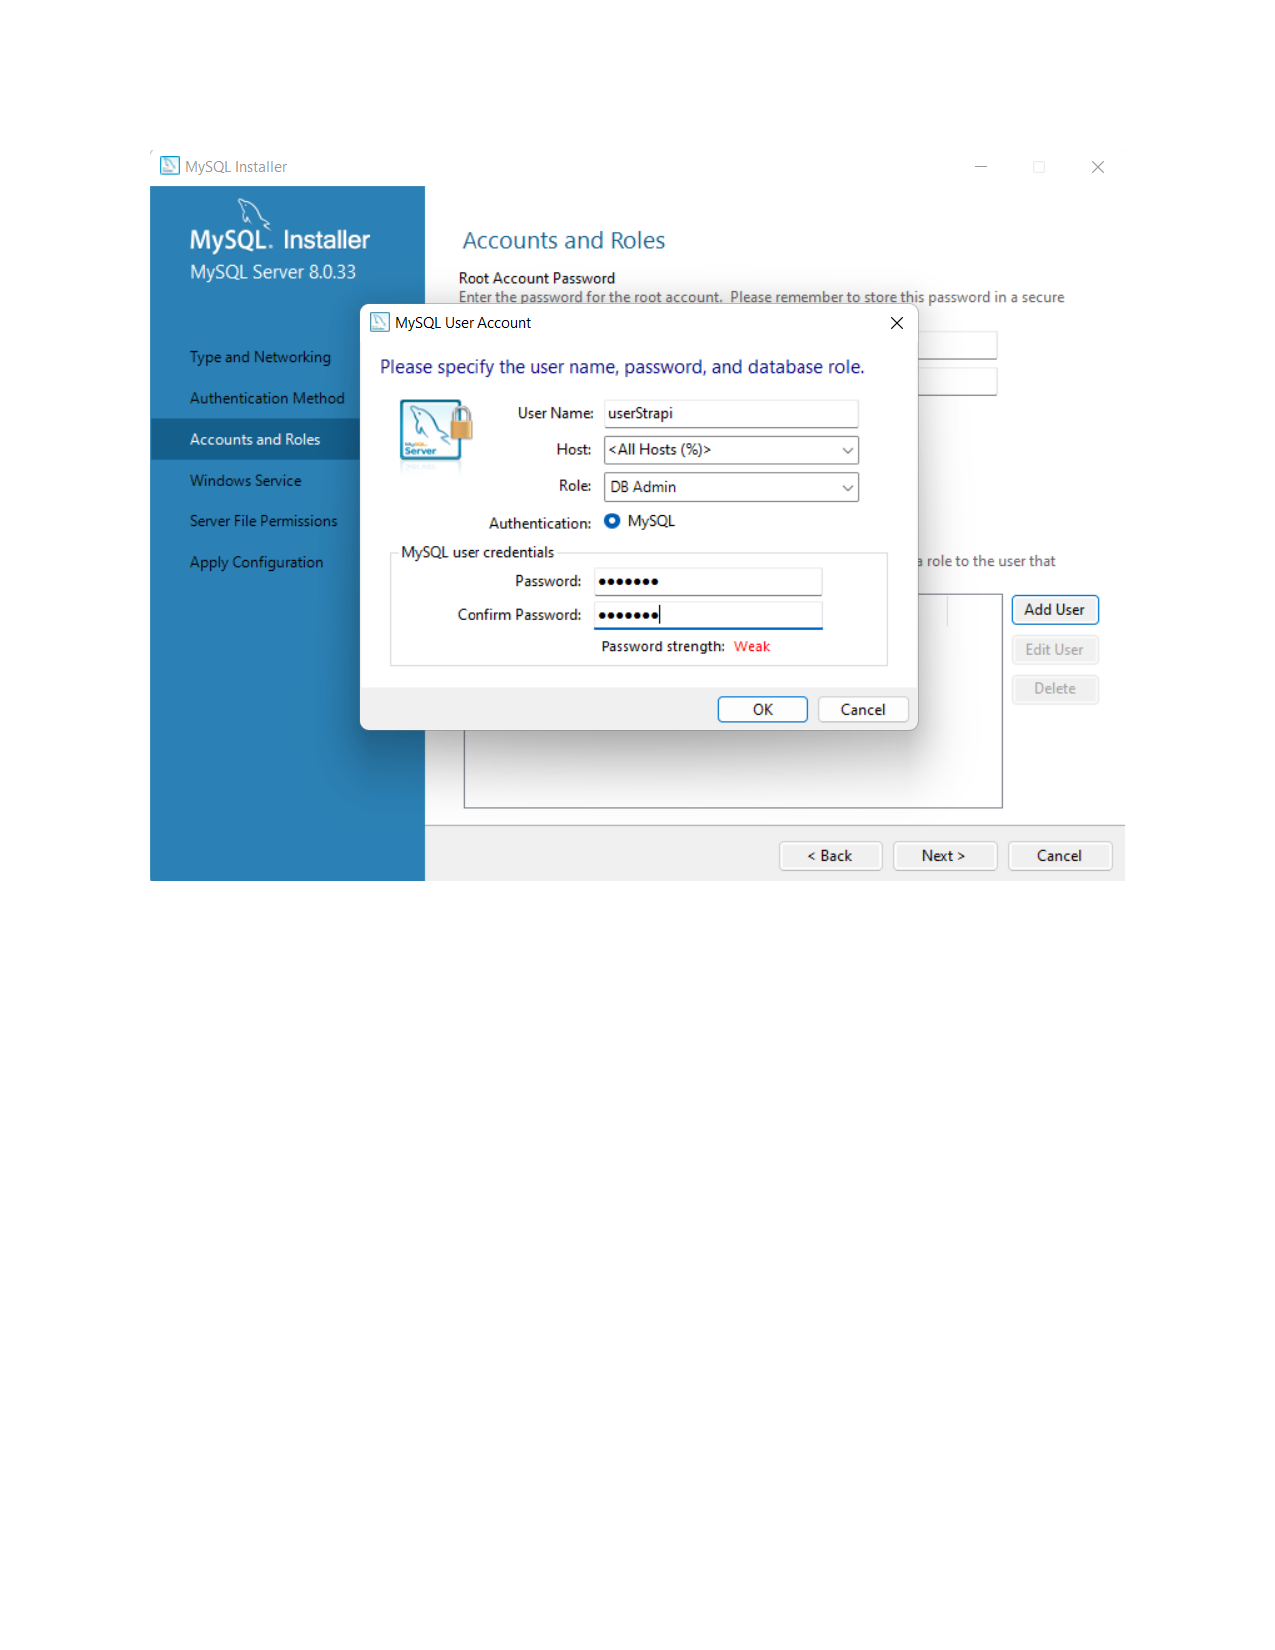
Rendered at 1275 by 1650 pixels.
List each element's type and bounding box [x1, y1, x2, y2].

picture [150, 150, 1125, 881]
